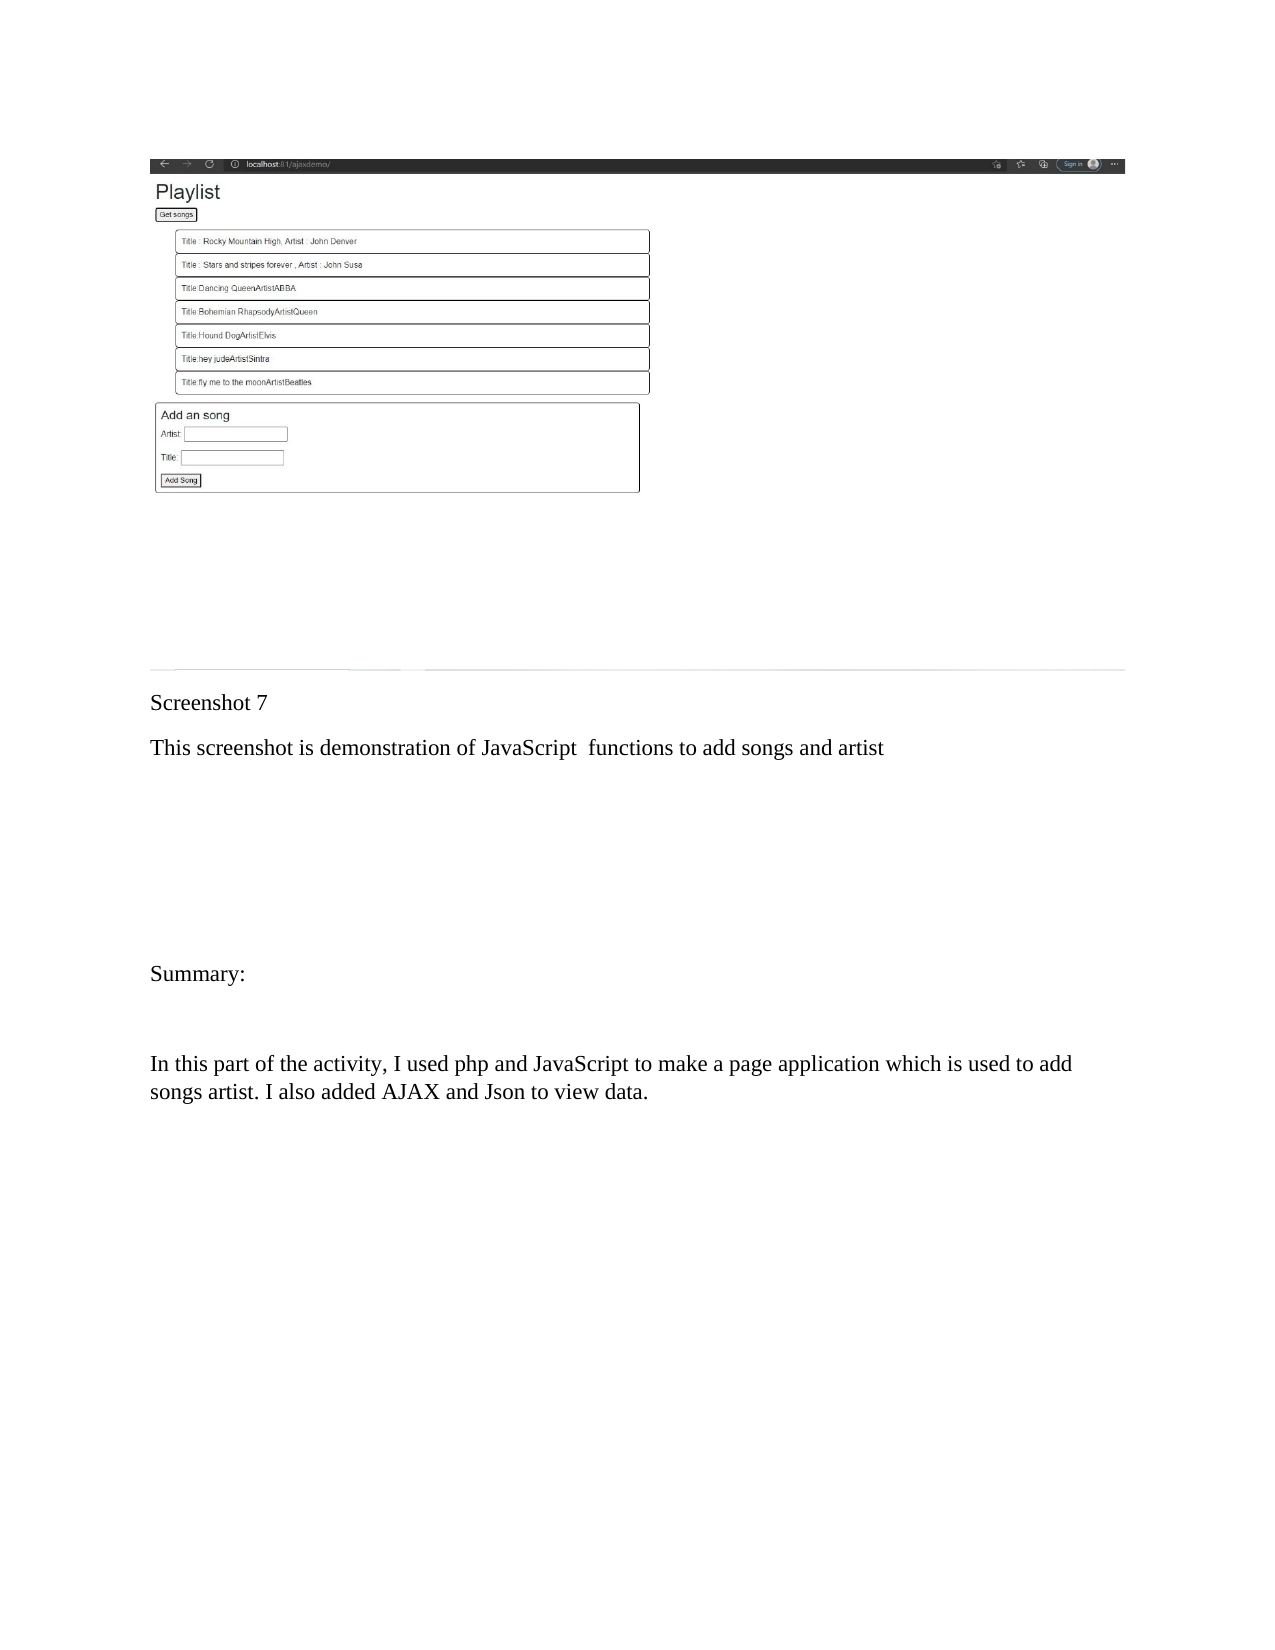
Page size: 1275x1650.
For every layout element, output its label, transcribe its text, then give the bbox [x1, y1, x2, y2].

text This screenshot is demonstration of JavaScript functions to add songs and artist [150, 734, 1125, 761]
text Screenshot 7 [150, 689, 1125, 715]
text Summary: [150, 960, 1125, 986]
picture [150, 159, 1125, 671]
text In this part of the activity, I used php and JavaScript to make a page application which is used to add songs artist. I also added AJAX and Json to view data. [150, 1050, 1125, 1105]
